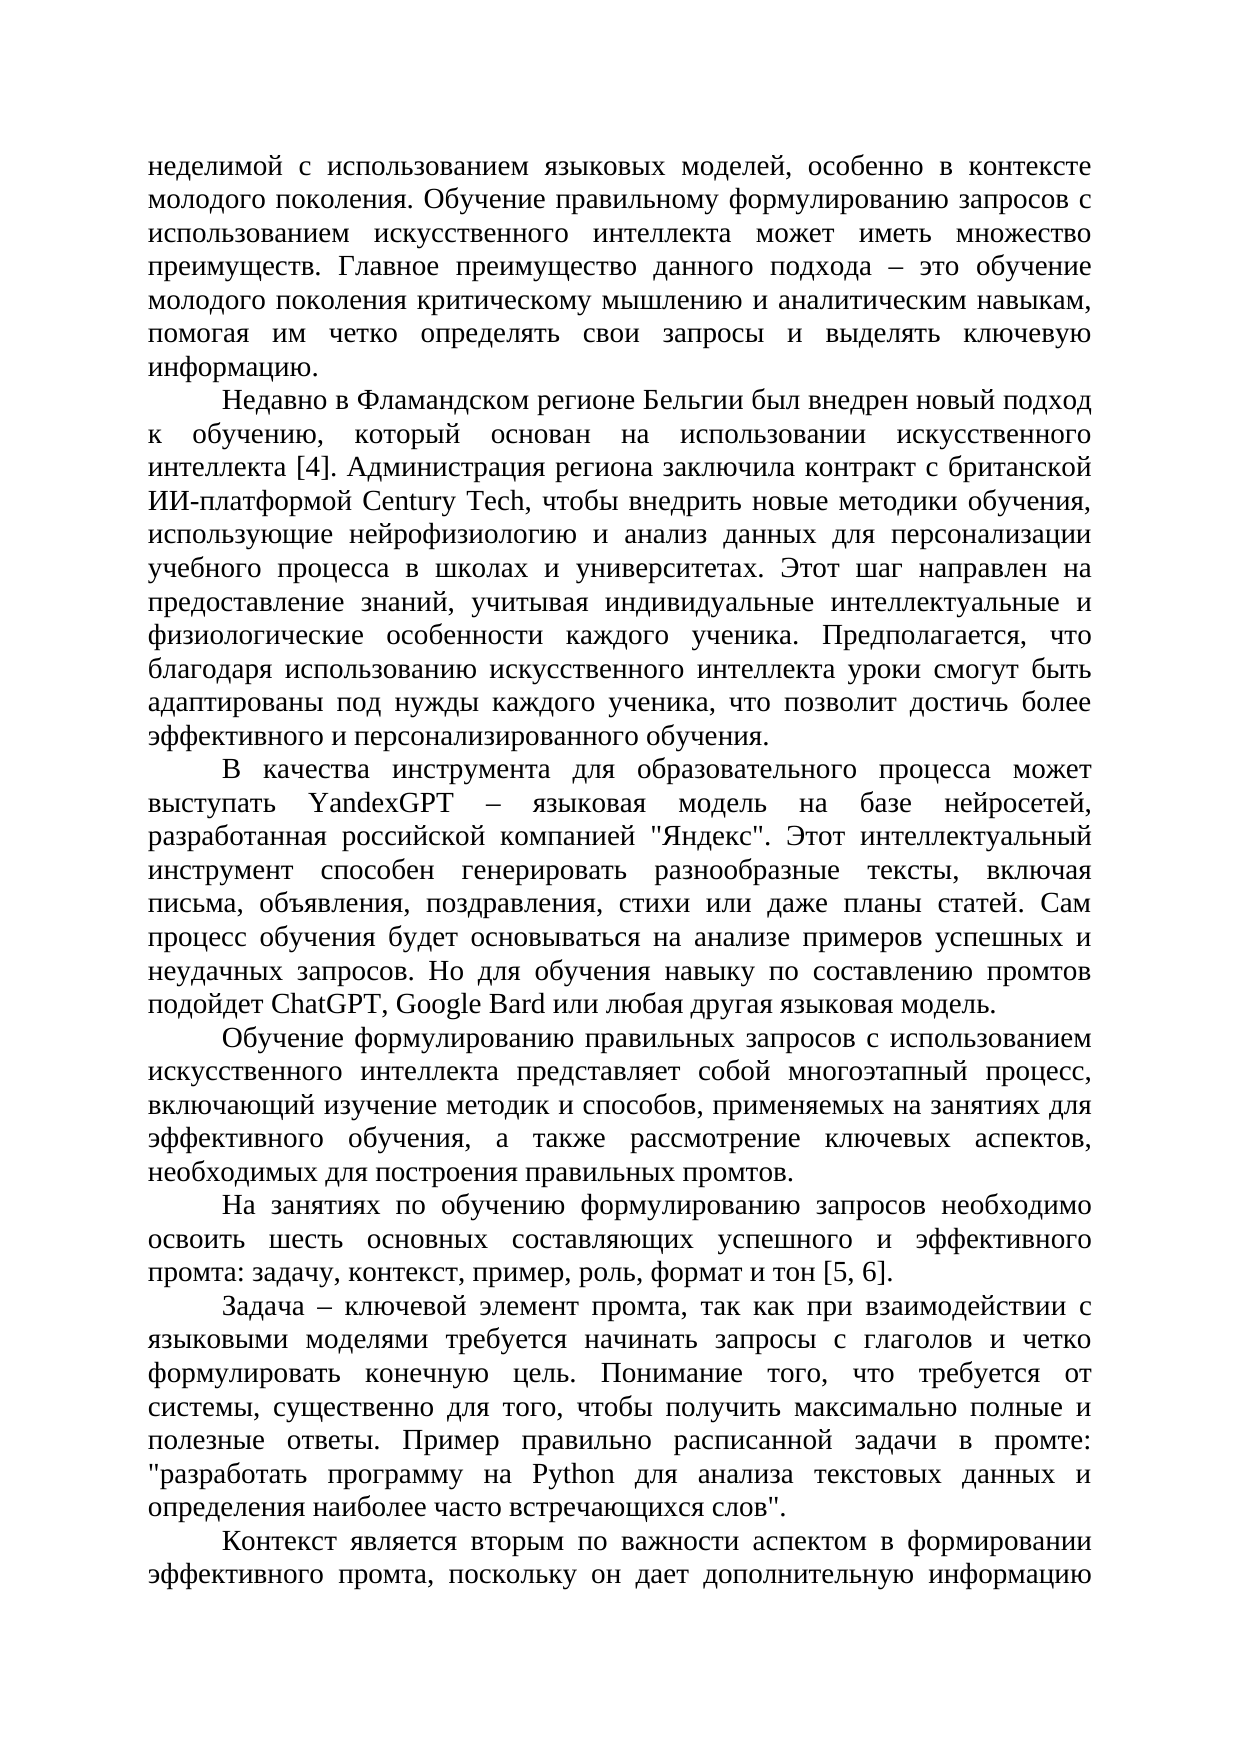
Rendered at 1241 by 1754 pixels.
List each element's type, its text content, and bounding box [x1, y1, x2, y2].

text На занятиях по обучению формулированию запросов необходимо освоить шесть основных составляющих успешного и эффективного промта: задачу, контекст, пример, роль, формат и тон [5, 6]. [148, 1187, 1092, 1288]
text Задача – ключевой элемент промта, так как при взаимодействии с языковыми моделями требуется начинать запросы с глаголов и четко формулировать конечную цель. Понимание того, что требуется от системы, существенно для того, чтобы получить максимально полные и полезные ответы. Пример правильно расписанной задачи в промте: "разработать программу на Python для анализа текстовых данных и определения наиболее часто встречающихся слов". [148, 1288, 1092, 1523]
text В качества инструмента для образовательного процесса может выступать YandexGPT – языковая модель на базе нейросетей, разработанная российской компанией "Яндекс". Этот интеллектуальный инструмент способен генерировать разнообразные тексты, включая письма, объявления, поздравления, стихи или даже планы статей. Сам процесс обучения будет основываться на анализе примеров успешных и неудачных запросов. Но для обучения навыку по составлению промтов подойдет ChatGPT, Google Bard или любая другая языковая модель. [148, 751, 1092, 1020]
text Обучение формулированию правильных запросов с использованием искусственного интеллекта представляет собой многоэтапный процесс, включающий изучение методик и способов, применяемых на занятиях для эффективного обучения, а также рассмотрение ключевых аспектов, необходимых для построения правильных промтов. [148, 1020, 1092, 1187]
text Недавно в Фламандском регионе Бельгии был внедрен новый подход к обучению, который основан на использовании искусственного интеллекта [4]. Администрация региона заключила контракт с британской ИИ-платформой Century Tech, чтобы внедрить новые методики обучения, использующие нейрофизиологию и анализ данных для персонализации учебного процесса в школах и университетах. Этот шаг направлен на предоставление знаний, учитывая индивидуальные интеллектуальные и физиологические особенности каждого ученика. Предполагается, что благодаря использованию искусственного интеллекта уроки смогут быть адаптированы под нужды каждого ученика, что позволит достичь более эффективного и персонализированного обучения. [148, 382, 1092, 751]
